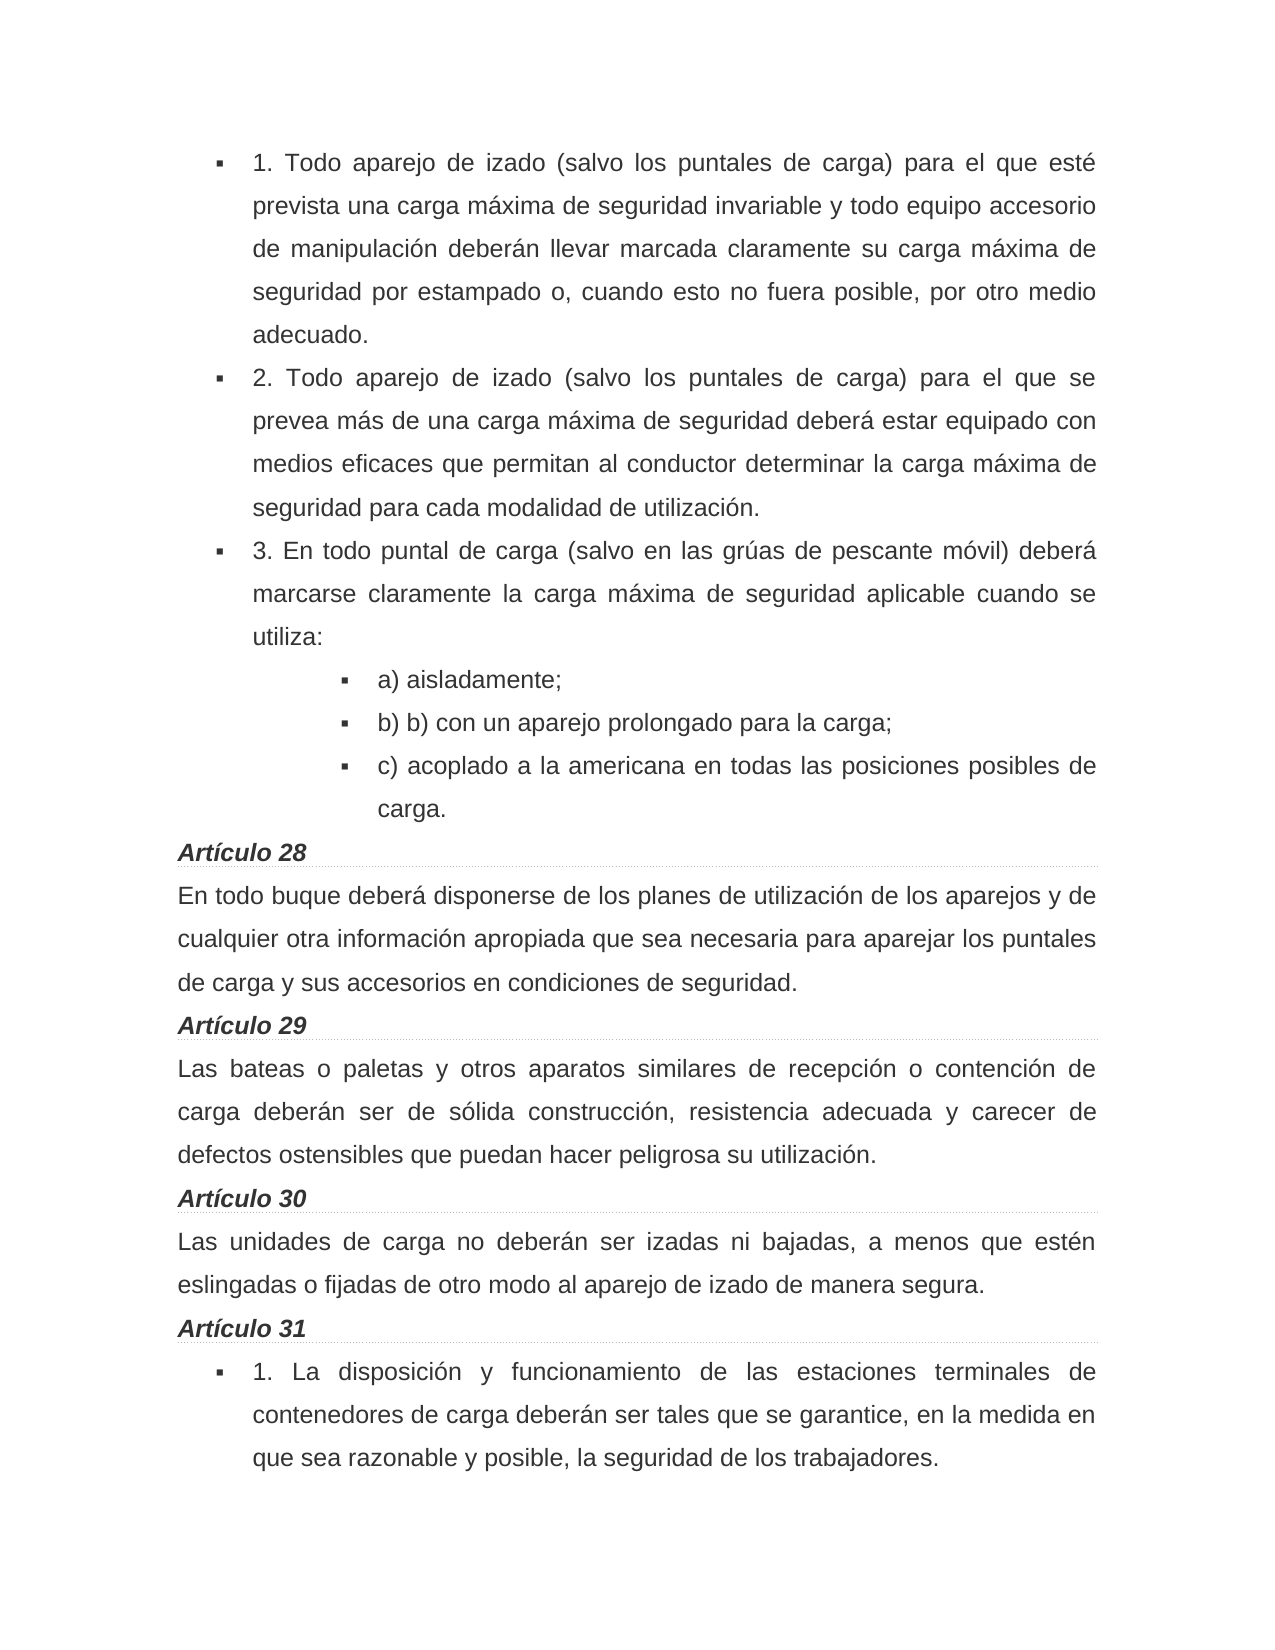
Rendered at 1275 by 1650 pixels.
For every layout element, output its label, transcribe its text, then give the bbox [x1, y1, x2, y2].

text Artículo 30 [177, 1184, 1098, 1213]
list 1. La disposición y funcionamiento de las estaciones terminales de contenedores de carga deberán ser tales que se garantice, en la medida en que sea razonable y posible, la seguridad de los trabajadores. [215, 1357, 1098, 1472]
list 3. En todo puntal de carga (salvo en las grúas de pescante móvil) deberá marcarse claramente la carga máxima de seguridad aplicable cuando se utiliza: [215, 536, 1098, 651]
list b) b) con un aparejo prolongado para la carga; [340, 708, 1098, 737]
text Las unidades de carga no deberán ser izadas ni bajadas, a menos que estén eslingadas o fijadas de otro modo al aparejo de izado de manera segura. [177, 1227, 1098, 1299]
list c) acoplado a la americana en todas las posiciones posibles de carga. [340, 751, 1098, 823]
text Las bateas o paletas y otros aparatos similares de recepción o contención de carga deberán ser de sólida construcción, resistencia adecuada y carecer de defectos ostensibles que puedan hacer peligrosa su utilización. [177, 1054, 1098, 1169]
list 2. Todo aparejo de izado (salvo los puntales de carga) para el que se prevea más de una carga máxima de seguridad deberá estar equipado con medios eficaces que permitan al conductor determinar la carga máxima de seguridad para cada modalidad de utilización. [215, 363, 1098, 521]
text Artículo 31 [177, 1313, 1098, 1343]
list 1. Todo aparejo de izado (salvo los puntales de carga) para el que esté prevista una carga máxima de seguridad invariable y todo equipo accesorio de manipulación deberán llevar marcada claramente su carga máxima de seguridad por estampado o, cuando esto no fuera posible, por otro medio adecuado. [215, 148, 1098, 349]
text Artículo 29 [177, 1011, 1098, 1040]
text En todo buque deberá disponerse de los planes de utilización de los aparejos y de cualquier otra información apropiada que sea necesaria para aparejar los puntales de carga y sus accesorios en condiciones de seguridad. [177, 881, 1098, 996]
text Artículo 28 [177, 838, 1098, 867]
list a) aisladamente; [340, 665, 1098, 694]
